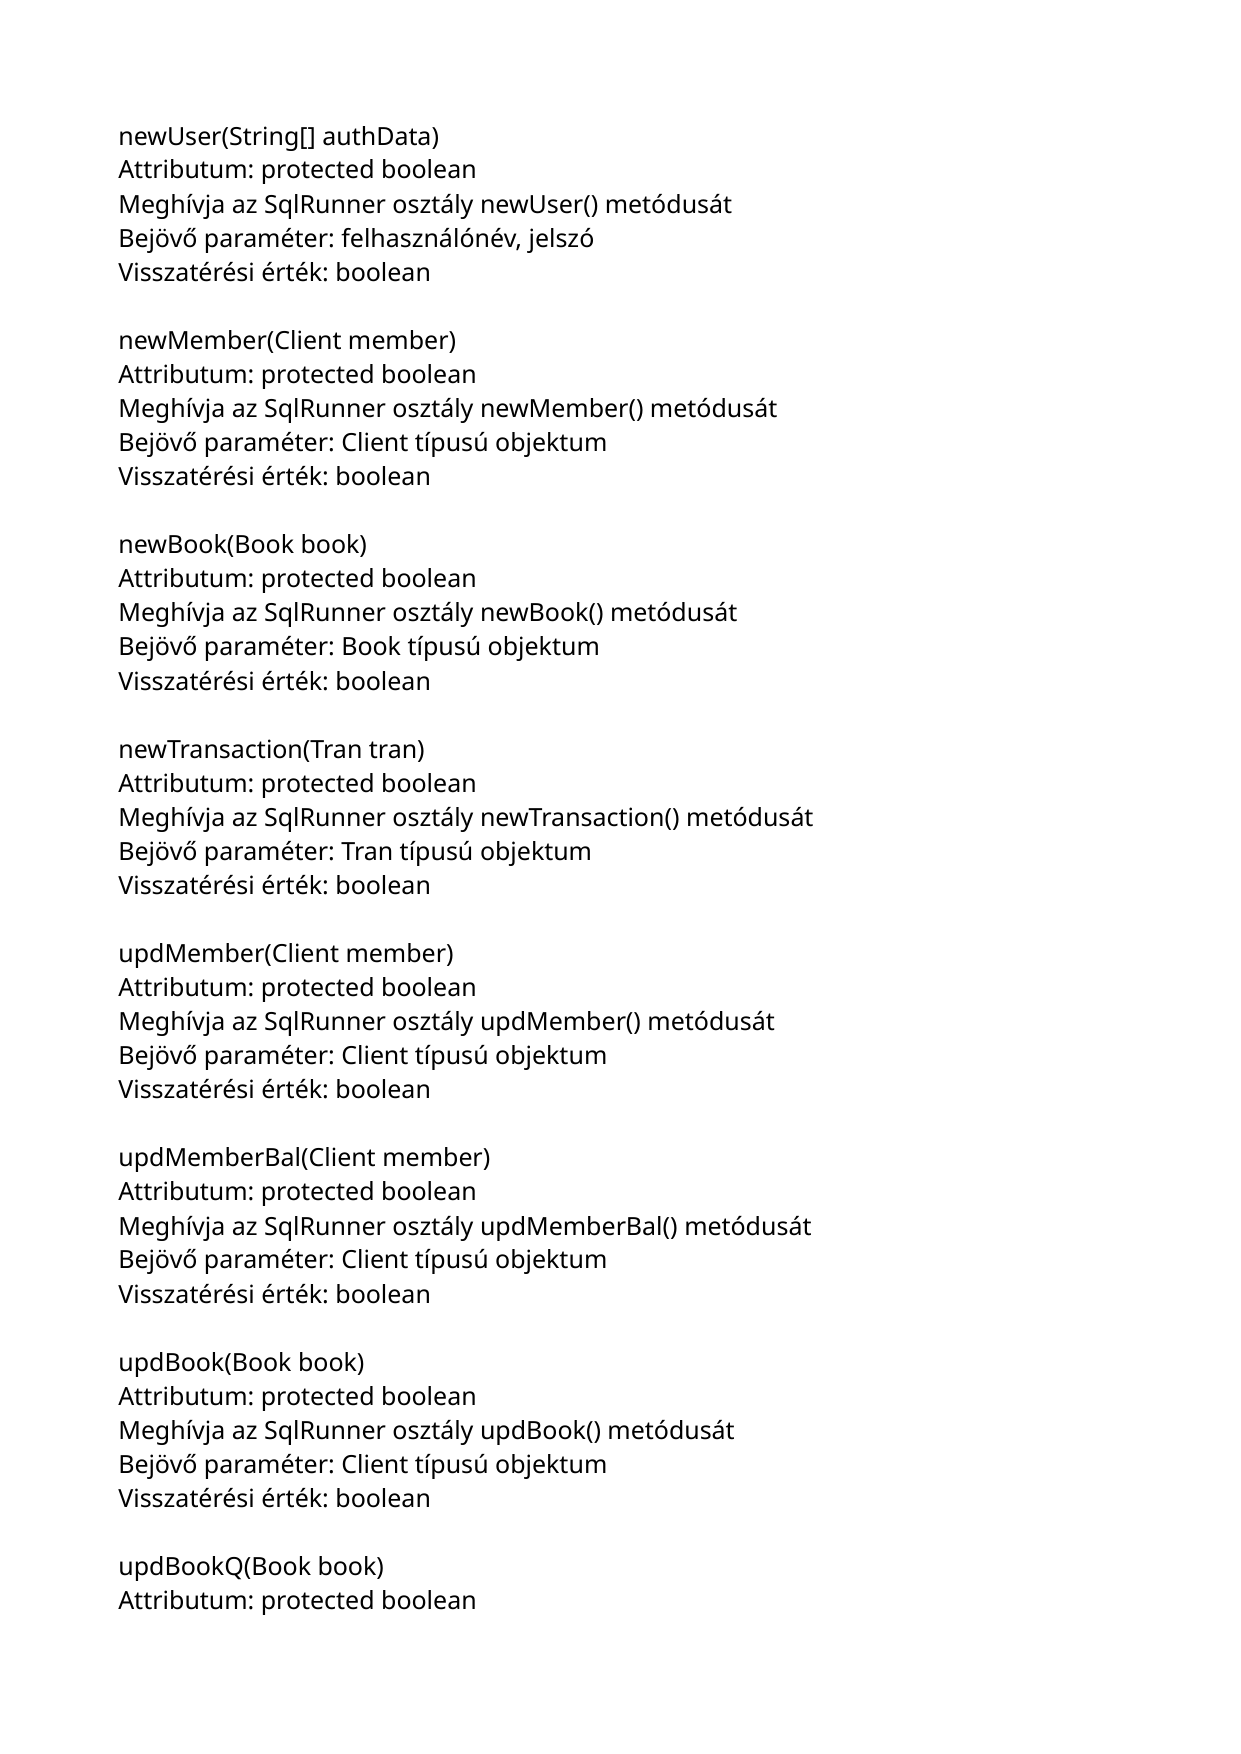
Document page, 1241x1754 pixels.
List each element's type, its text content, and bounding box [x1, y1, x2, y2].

text Visszatérési érték: boolean [118, 254, 1122, 288]
text Meghívja az SqlRunner osztály newBook() metódusát [118, 595, 1122, 629]
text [118, 220, 1122, 254]
text Bejövő paraméter: Client típusú objektum [118, 1038, 1122, 1072]
text Meghívja az SqlRunner osztály newUser() metódusát [118, 186, 1122, 220]
text Visszatérési érték: boolean [118, 1072, 1122, 1106]
text Visszatérési érték: boolean [118, 459, 1122, 493]
text Meghívja az SqlRunner osztály newMember() metódusát [118, 391, 1122, 425]
text newTransaction(Tran tran) [118, 731, 1122, 765]
text Attributum: protected boolean [118, 357, 1122, 391]
text Meghívja az SqlRunner osztály updBook() metódusát [118, 1412, 1122, 1447]
text Attributum: protected boolean [118, 765, 1122, 799]
text Visszatérési érték: boolean [118, 663, 1122, 697]
text updMemberBal(Client member) [118, 1140, 1122, 1174]
text Attributum: protected boolean [118, 970, 1122, 1004]
text Attributum: protected boolean [118, 1583, 1122, 1617]
text Visszatérési érték: boolean [118, 1481, 1122, 1515]
text Bejövő paraméter: Client típusú objektum [118, 425, 1122, 459]
text Bejövő paraméter: Tran típusú objektum [118, 833, 1122, 867]
text updMember(Client member) [118, 936, 1122, 970]
text Meghívja az SqlRunner osztály updMember() metódusát [118, 1004, 1122, 1038]
text updBook(Book book) [118, 1344, 1122, 1378]
text Bejövő paraméter: Client típusú objektum [118, 1242, 1122, 1276]
text Bejövő paraméter: Book típusú objektum [118, 629, 1122, 663]
text Attributum: protected boolean [118, 1174, 1122, 1208]
text Visszatérési érték: boolean [118, 867, 1122, 902]
text Visszatérési érték: boolean [118, 1276, 1122, 1310]
text Meghívja az SqlRunner osztály newTransaction() metódusát [118, 799, 1122, 833]
text Attributum: protected boolean [118, 561, 1122, 595]
text newMember(Client member) [118, 322, 1122, 357]
text updBookQ(Book book) [118, 1549, 1122, 1583]
text Meghívja az SqlRunner osztály updMemberBal() metódusát [118, 1208, 1122, 1242]
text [118, 1447, 1122, 1481]
text Attributum: protected boolean [118, 1378, 1122, 1412]
text newUser(String[] authData) [118, 118, 1122, 152]
text newBook(Book book) [118, 527, 1122, 561]
text Attributum: protected boolean [118, 152, 1122, 186]
